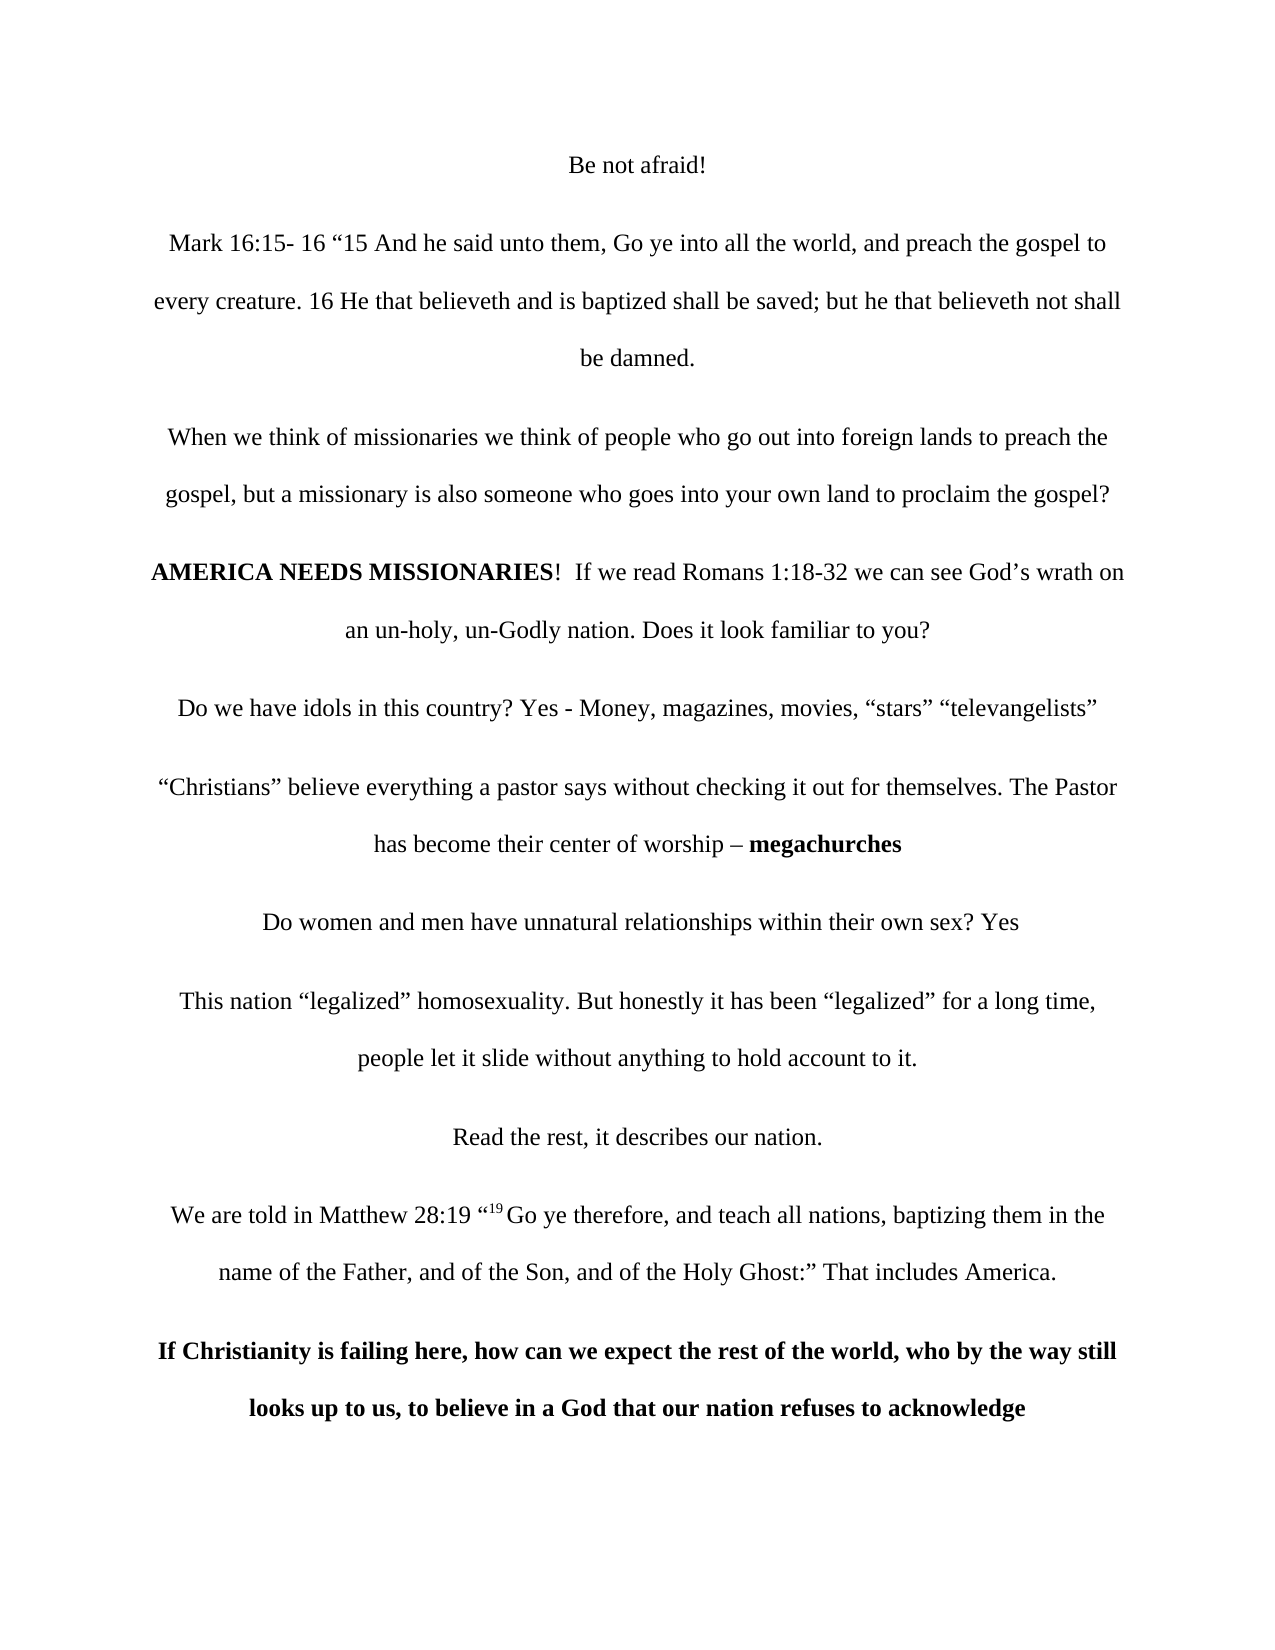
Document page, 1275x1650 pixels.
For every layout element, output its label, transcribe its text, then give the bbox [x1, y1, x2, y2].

text Be not afraid! [150, 150, 1125, 179]
text If Christianity is failing here, how can we expect the rest of the world, who by the way still looks up to us, to believe in a God that our nation refuses to acknowledge [150, 1336, 1125, 1422]
text We are told in Matthew 28:19 “19 Go ye therefore, and teach all nations, baptizing them in the name of the Father, and of the Son, and of the Holy Ghost:” That includes America. [150, 1200, 1125, 1286]
text When we think of missionaries we think of people who go out into foreign lands to preach the gospel, but a missionary is also someone who goes into your own land to proclaim the gospel? [150, 422, 1125, 508]
text “Christians” believe everything a pastor says without checking it out for themselves. The Pastor has become their center of worship – megachurches [150, 772, 1125, 858]
text This nation “legalized” homosexuality. But honestly it has been “legalized” for a long time, people let it slide without anything to hold account to it. [150, 986, 1125, 1072]
text Do women and men have unnatural relationships within their own sex? Yes [150, 907, 1125, 936]
text AMERICA NEEDS MISSIONARIES! If we read Romans 1:18-32 we can see God’s wrath on an un-holy, un-Godly nation. Does it look familiar to you? [150, 557, 1125, 644]
text Do we have idols in this country? Yes - Money, magazines, movies, “stars” “televangelists” [150, 693, 1125, 722]
text Mark 16:15- 16 “15 And he said unto them, Go ye into all the world, and preach the gospel to every creature. 16 He that believeth and is baptized shall be saved; but he that believeth not shall be damned. [150, 228, 1125, 372]
text Read the rest, it describes our nation. [150, 1122, 1125, 1150]
